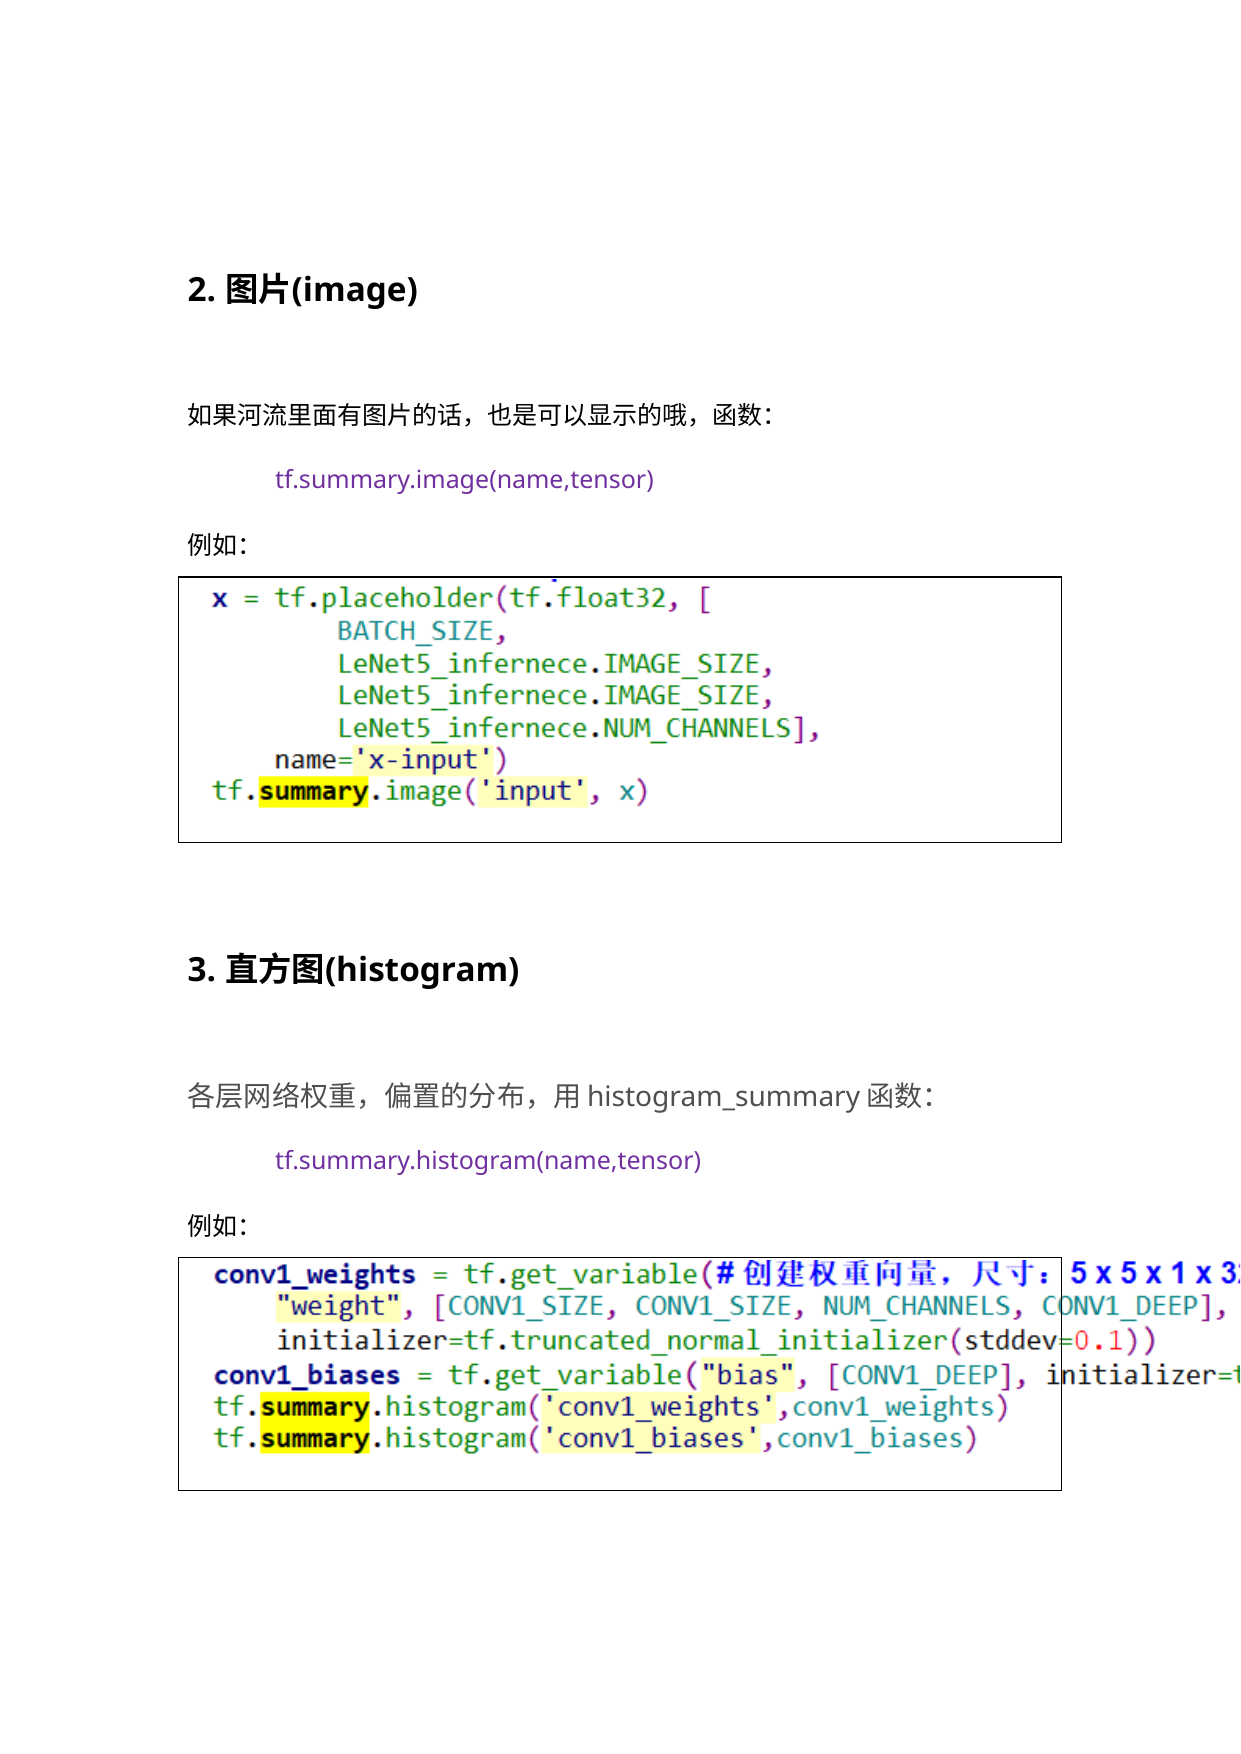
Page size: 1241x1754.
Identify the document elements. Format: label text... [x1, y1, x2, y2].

text 例如： [187, 1192, 1053, 1257]
text 如果河流里面有图片的话，也是可以显示的哦，函数： [187, 381, 1053, 446]
text tf.summary.histogram(name,tensor) [231, 1127, 1053, 1192]
text 各层网络权重，偏置的分布，用histogram_summary函数： [187, 1062, 1053, 1127]
subtitle 3. 直方图(histogram) [187, 935, 1053, 1000]
picture [1062, 1260, 1241, 1460]
text tf.summary.image(name,tensor) [231, 446, 1053, 511]
subtitle 2. 图片(image) [187, 254, 1053, 319]
picture [187, 579, 829, 811]
text 例如： [187, 511, 1053, 576]
picture [187, 1260, 1061, 1460]
